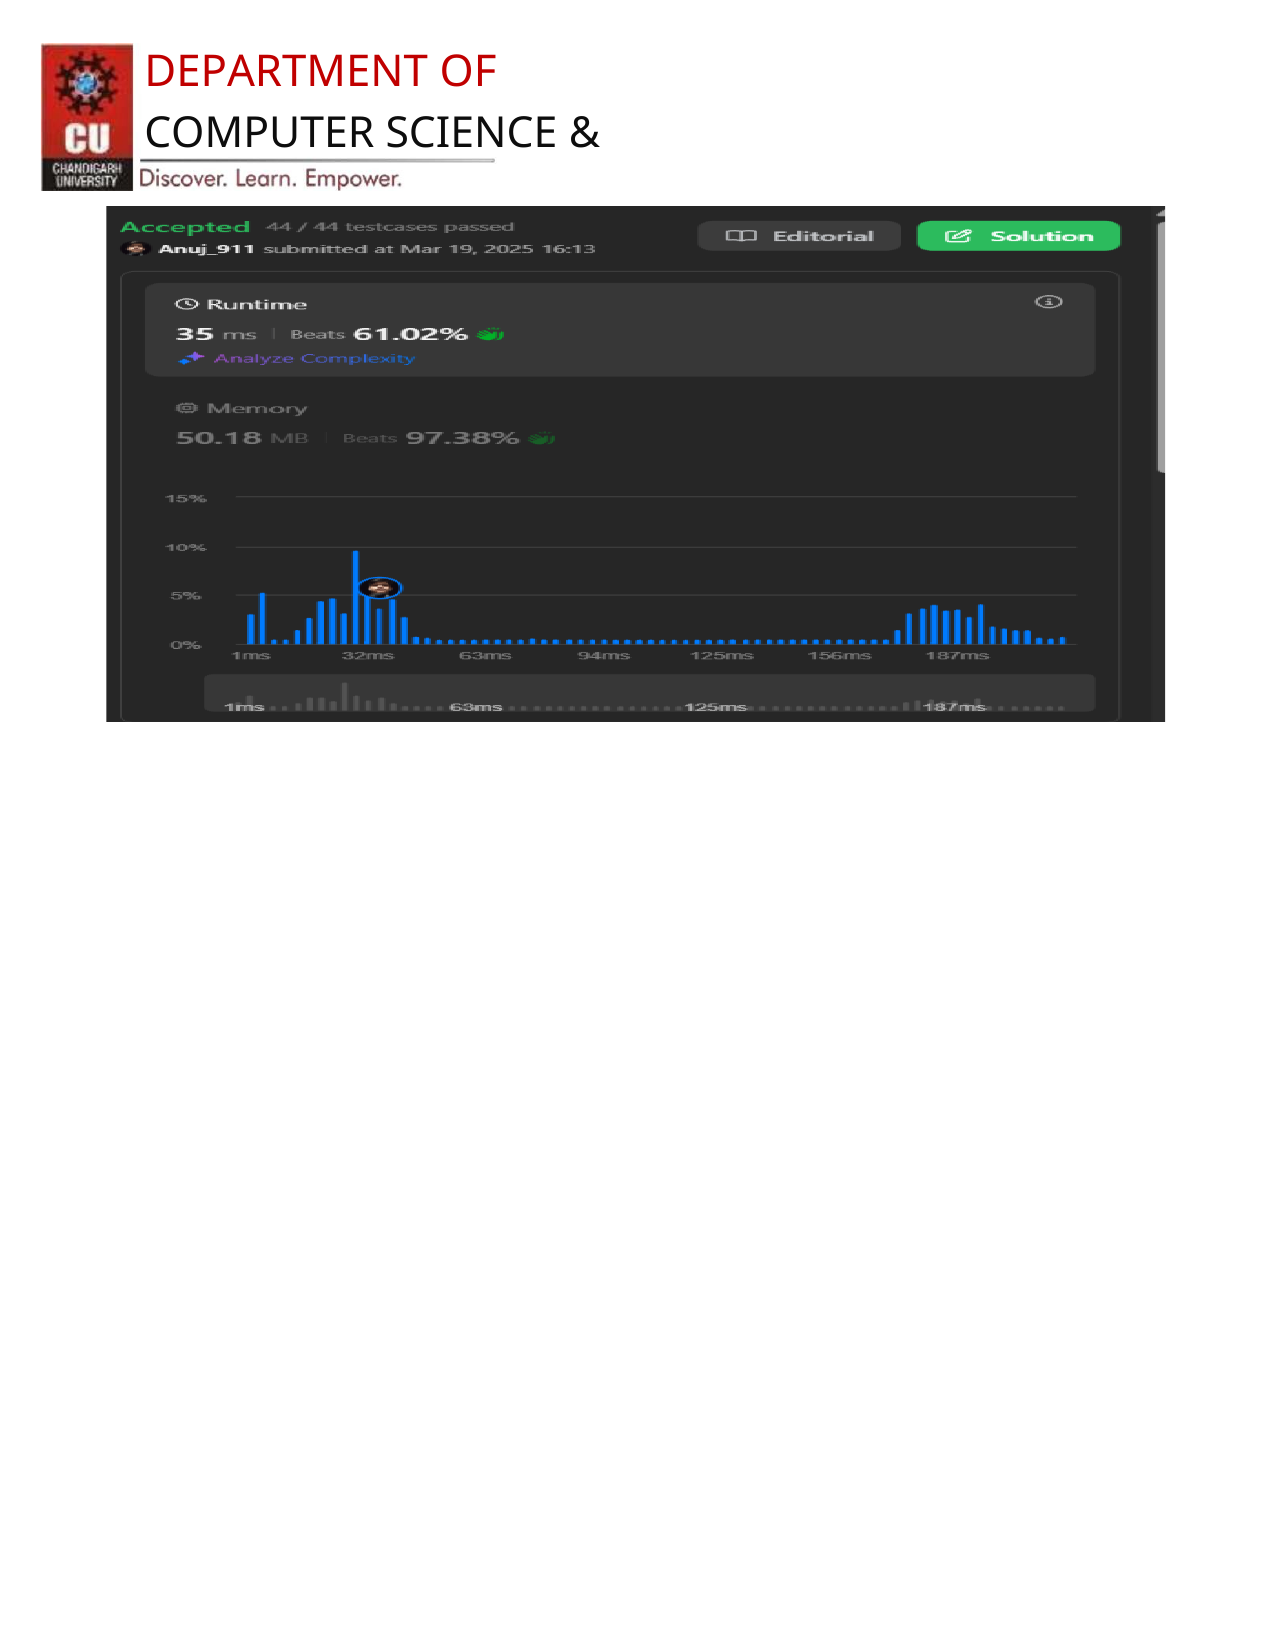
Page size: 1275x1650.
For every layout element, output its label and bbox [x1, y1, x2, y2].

picture [40, 43, 497, 191]
picture [102, 206, 1166, 722]
